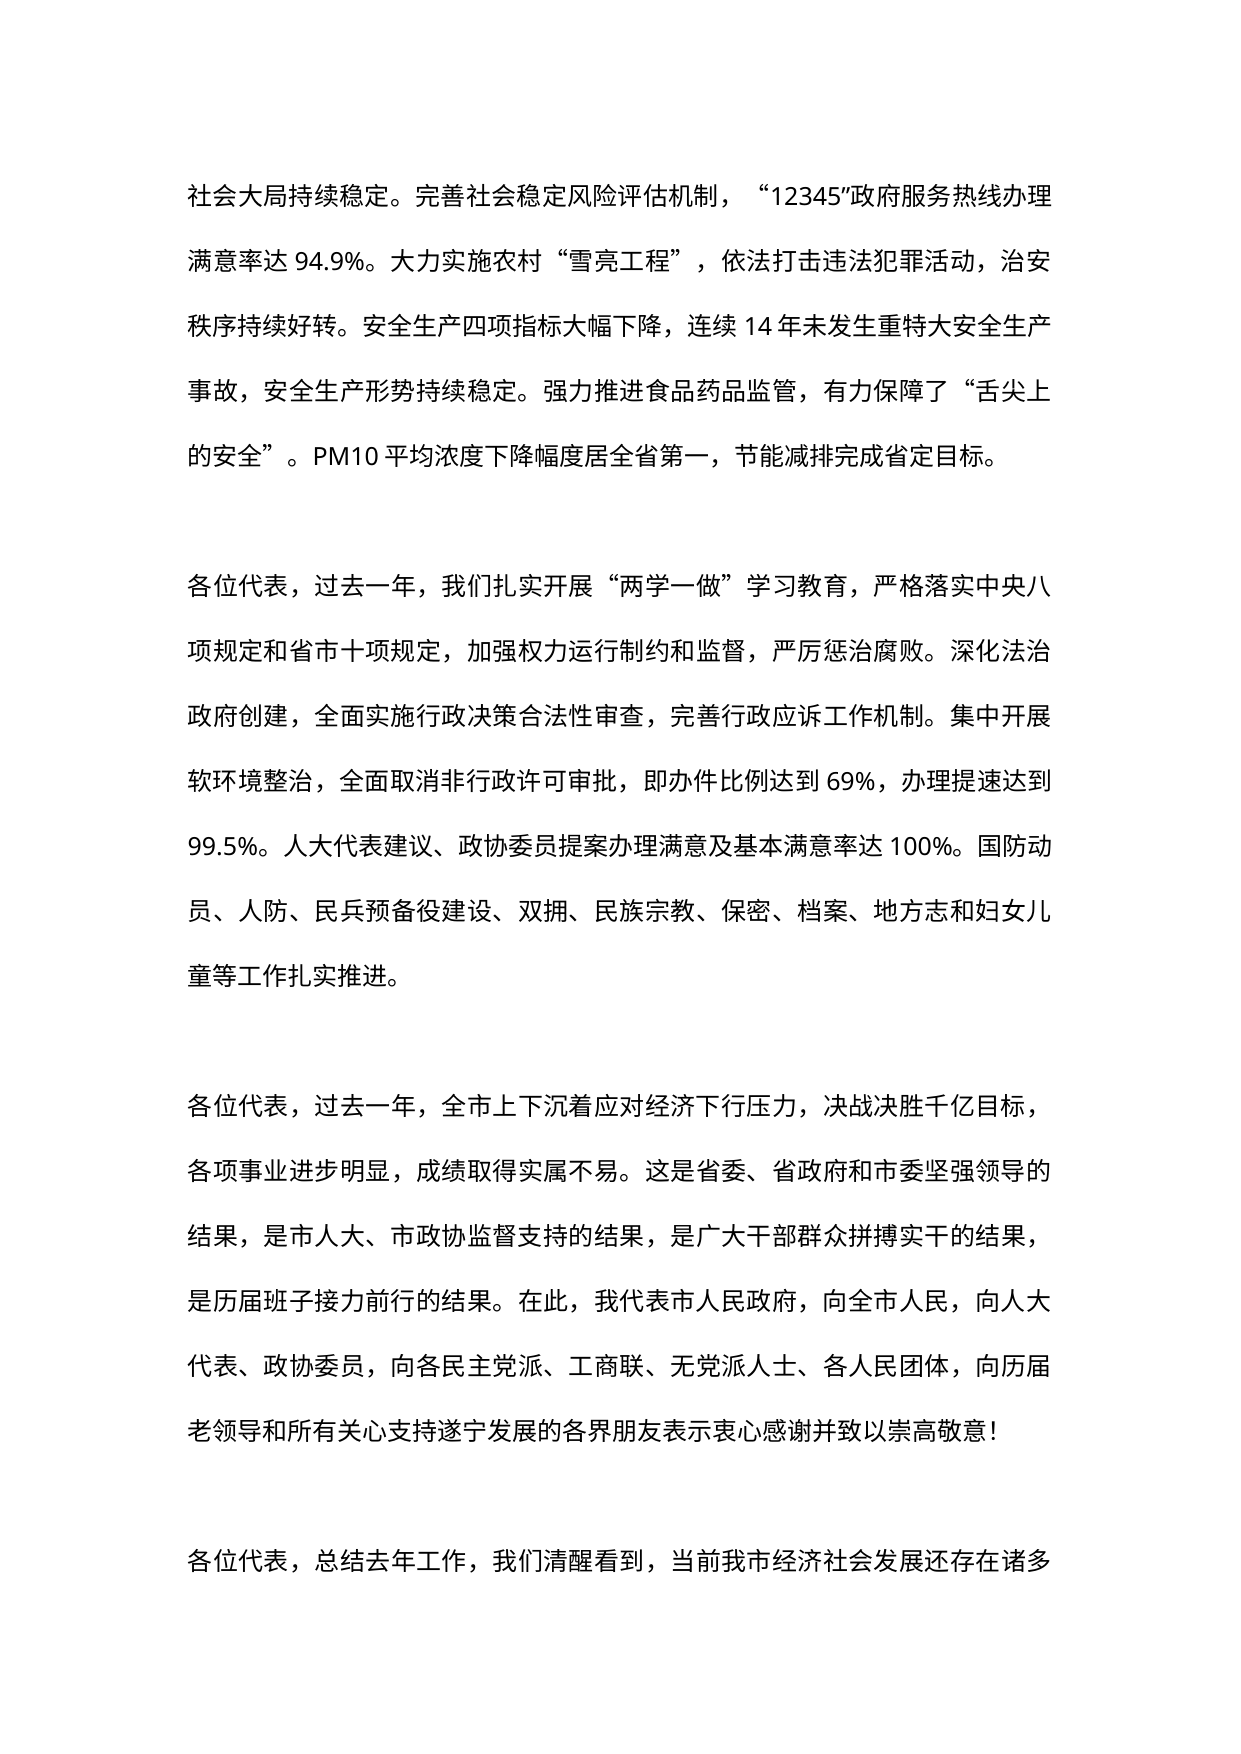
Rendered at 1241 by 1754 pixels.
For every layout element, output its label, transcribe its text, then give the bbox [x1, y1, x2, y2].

text 各位代表，过去一年，我们扎实开展“两学一做”学习教育，严格落实中央八项规定和省市十项规定，加强权力运行制约和监督，严厉惩治腐败。深化法治政府创建，全面实施行政决策合法性审查，完善行政应诉工作机制。集中开展软环境整治，全面取消非行政许可审批，即办件比例达到69%，办理提速达到99.5%。人大代表建议、政协委员提案办理满意及基本满意率达100%。国防动员、人防、民兵预备役建设、双拥、民族宗教、保密、档案、地方志和妇女儿童等工作扎实推进。 [187, 552, 1053, 1007]
text 社会大局持续稳定。完善社会稳定风险评估机制，“12345”政府服务热线办理满意率达94.9%。大力实施农村“雪亮工程”，依法打击违法犯罪活动，治安秩序持续好转。安全生产四项指标大幅下降，连续14年未发生重特大安全生产事故，安全生产形势持续稳定。强力推进食品药品监管，有力保障了“舌尖上的安全”。PM10平均浓度下降幅度居全省第一，节能减排完成省定目标。 [187, 162, 1053, 487]
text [187, 1527, 1053, 1592]
text 各位代表，过去一年，全市上下沉着应对经济下行压力，决战决胜千亿目标，各项事业进步明显，成绩取得实属不易。这是省委、省政府和市委坚强领导的结果，是市人大、市政协监督支持的结果，是广大干部群众拼搏实干的结果，是历届班子接力前行的结果。在此，我代表市人民政府，向全市人民，向人大代表、政协委员，向各民主党派、工商联、无党派人士、各人民团体，向历届老领导和所有关心支持遂宁发展的各界朋友表示衷心感谢并致以崇高敬意！ [187, 1072, 1053, 1462]
